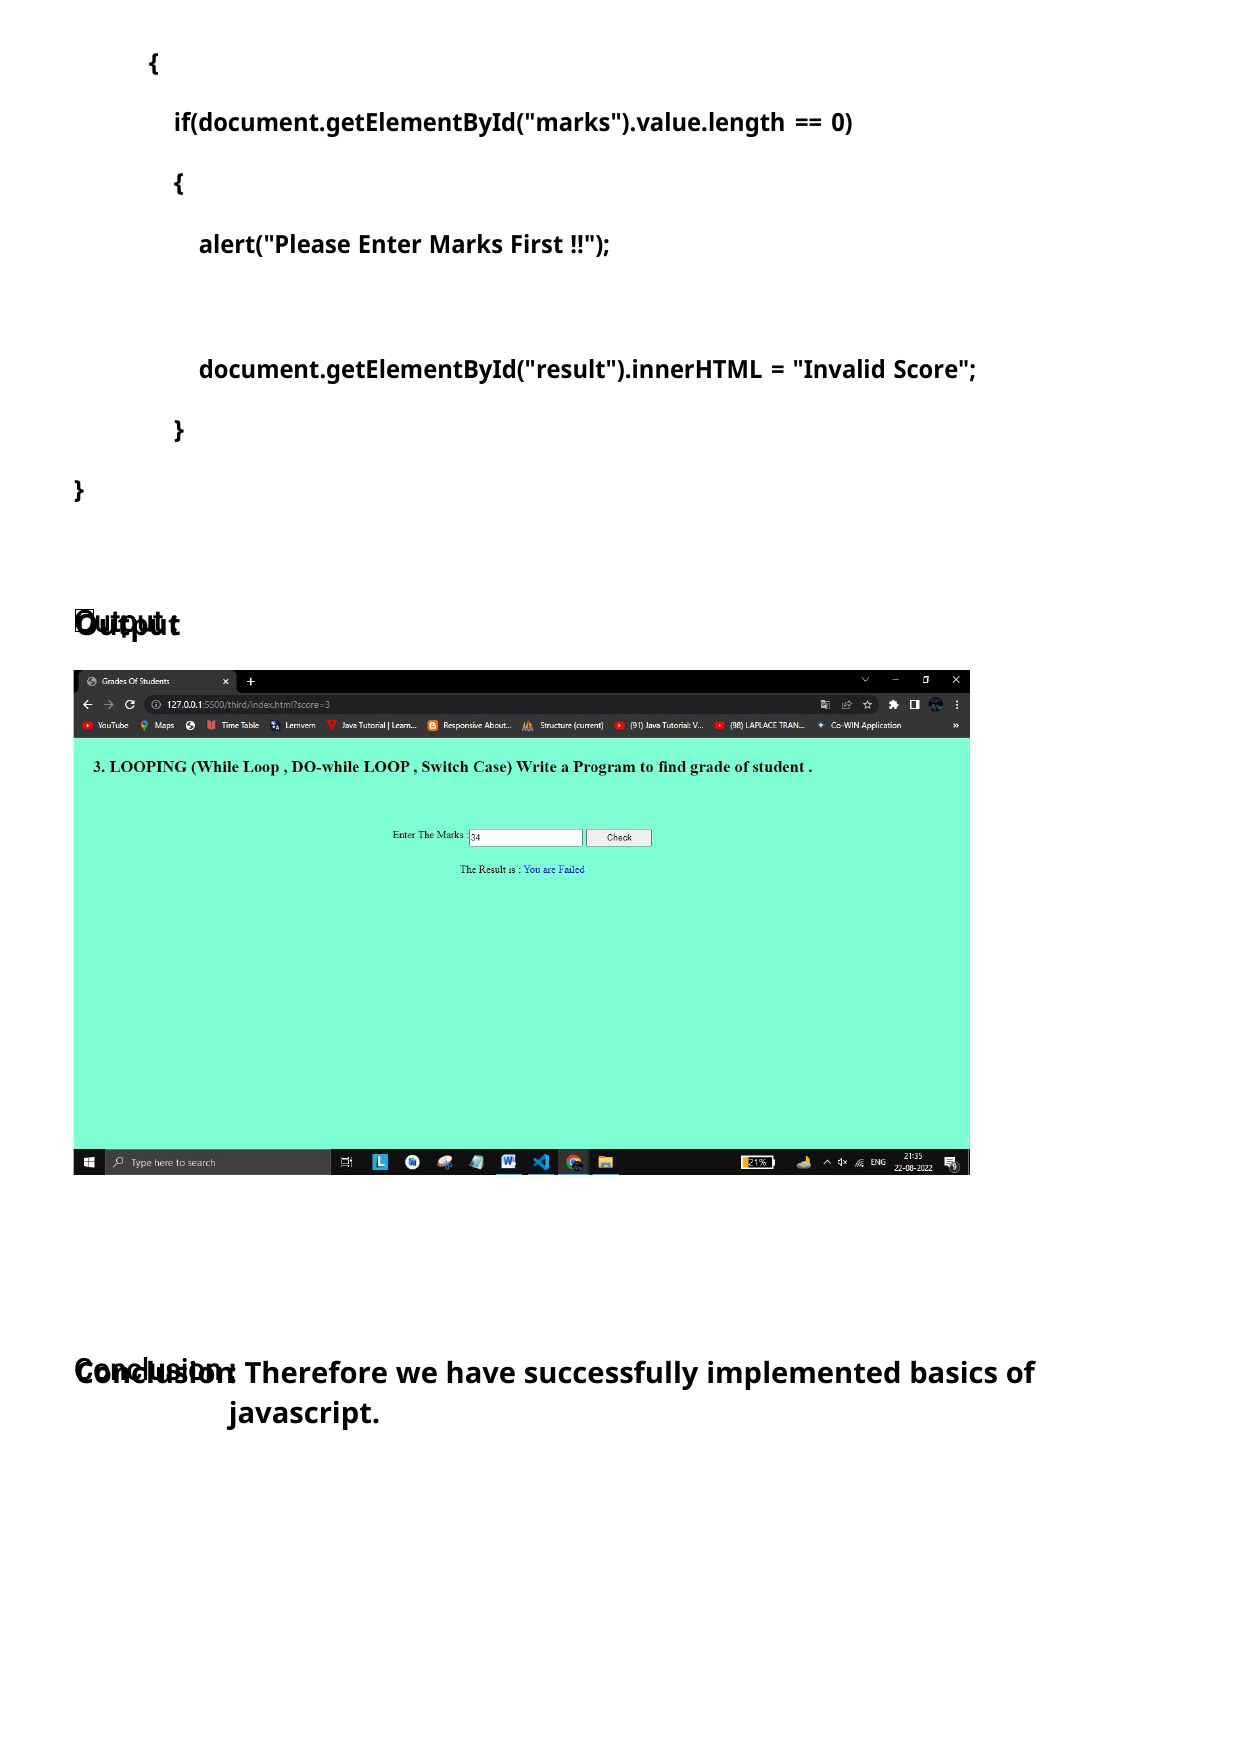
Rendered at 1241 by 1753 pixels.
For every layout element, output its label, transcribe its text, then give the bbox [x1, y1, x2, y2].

picture [81, 618, 92, 631]
text : Therefore we have successfully implemented basics of javascript. [228, 1352, 1107, 1432]
text { [174, 164, 1107, 198]
text } [74, 472, 1107, 506]
text : [171, 604, 1107, 644]
picture [73, 670, 970, 1175]
text document.getElementById("result").innerHTML = "Invalid Score"; [198, 352, 1107, 386]
text if(document.getElementById("marks").value.length == 0) [174, 104, 1107, 138]
text } [174, 412, 1107, 446]
text alert("Please Enter Marks First !!"); [198, 226, 1107, 260]
text { [149, 44, 1107, 78]
picture [76, 610, 93, 631]
